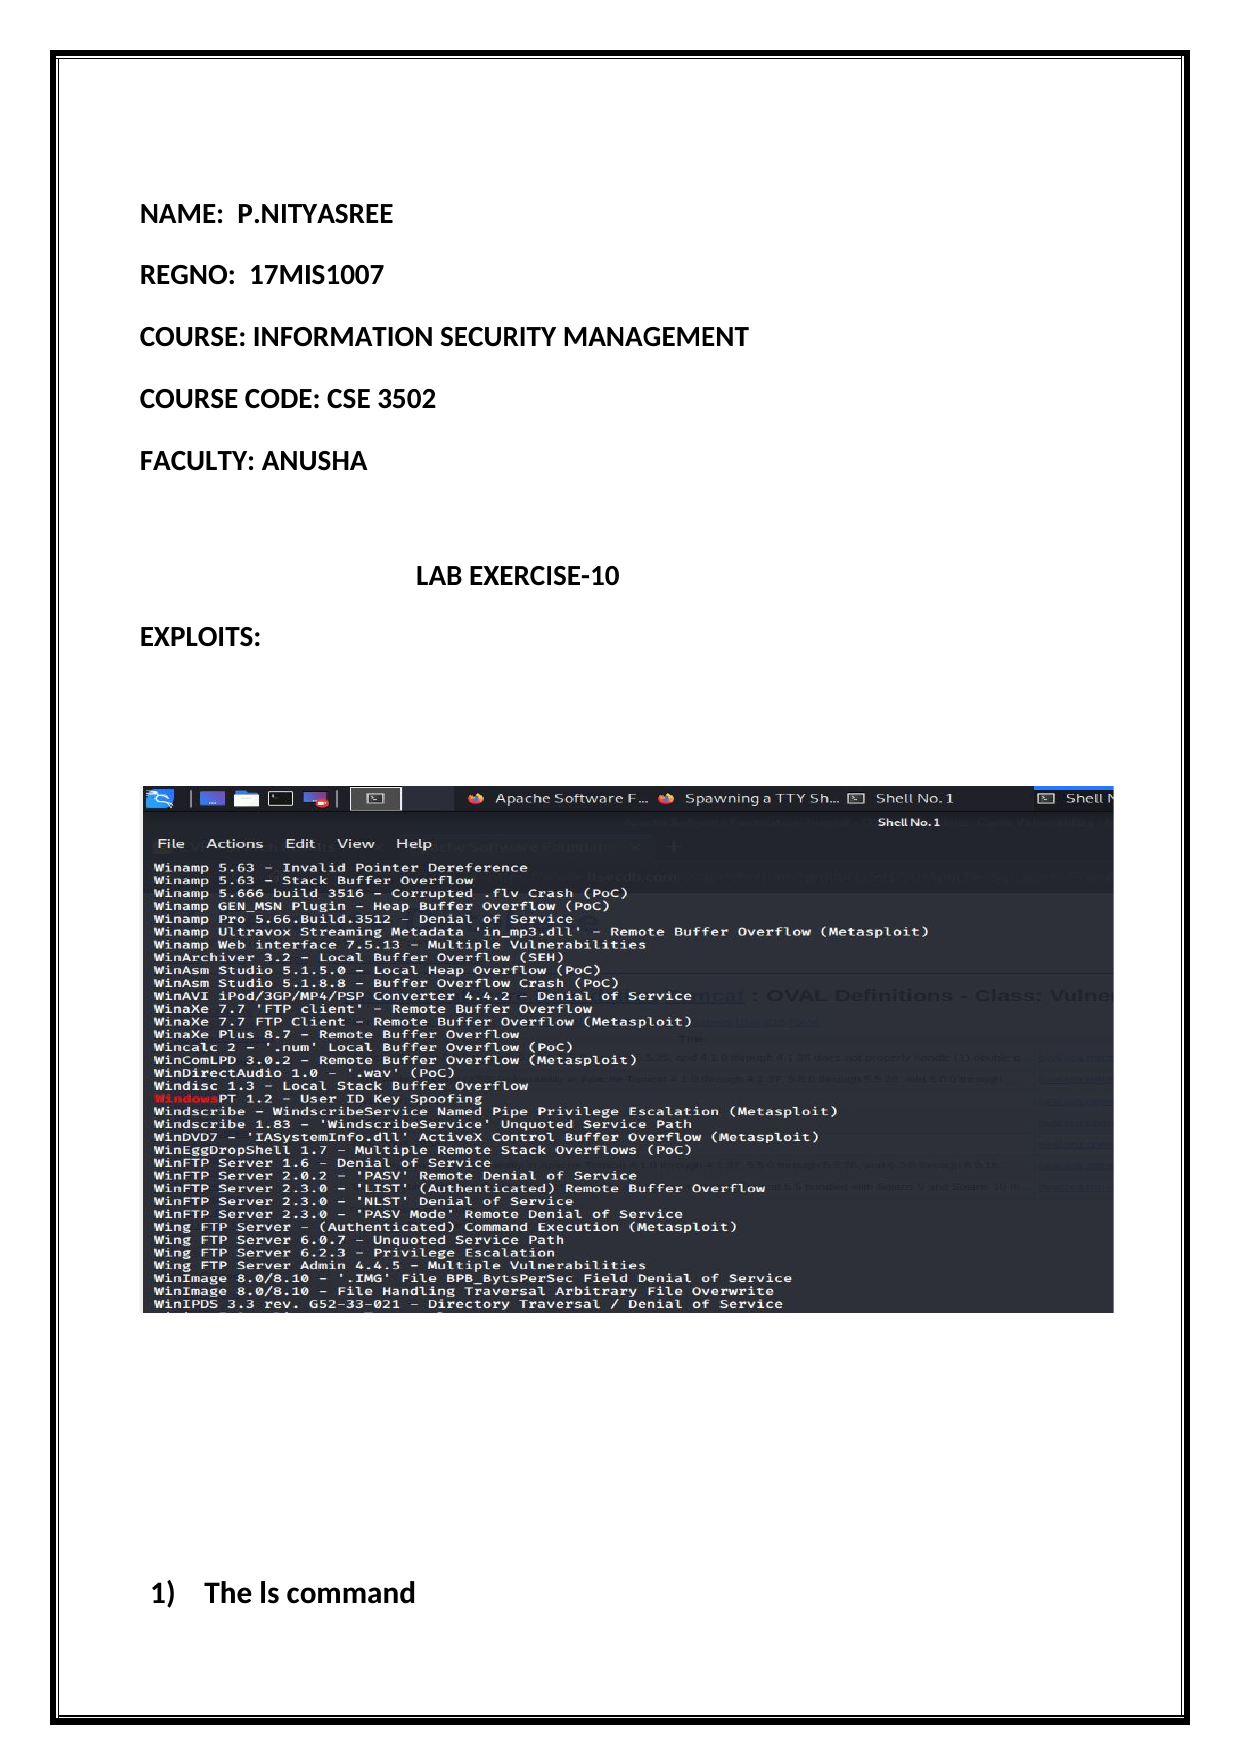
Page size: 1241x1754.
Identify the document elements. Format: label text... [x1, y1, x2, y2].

text NAME: P.NITYASREE [139, 195, 1103, 230]
text EXPLOITS: [139, 618, 1103, 654]
text COURSE: INFORMATION SECURITY MANAGEMENT [139, 318, 1103, 354]
list The ls command [150, 1573, 1103, 1611]
text FACULTY: ANUSHA [139, 442, 1103, 477]
text LAB EXERCISE-10 [139, 557, 1103, 592]
picture [139, 786, 1114, 1313]
text COURSE CODE: CSE 3502 [139, 380, 1103, 416]
text REGNO: 17MIS1007 [139, 256, 1103, 292]
